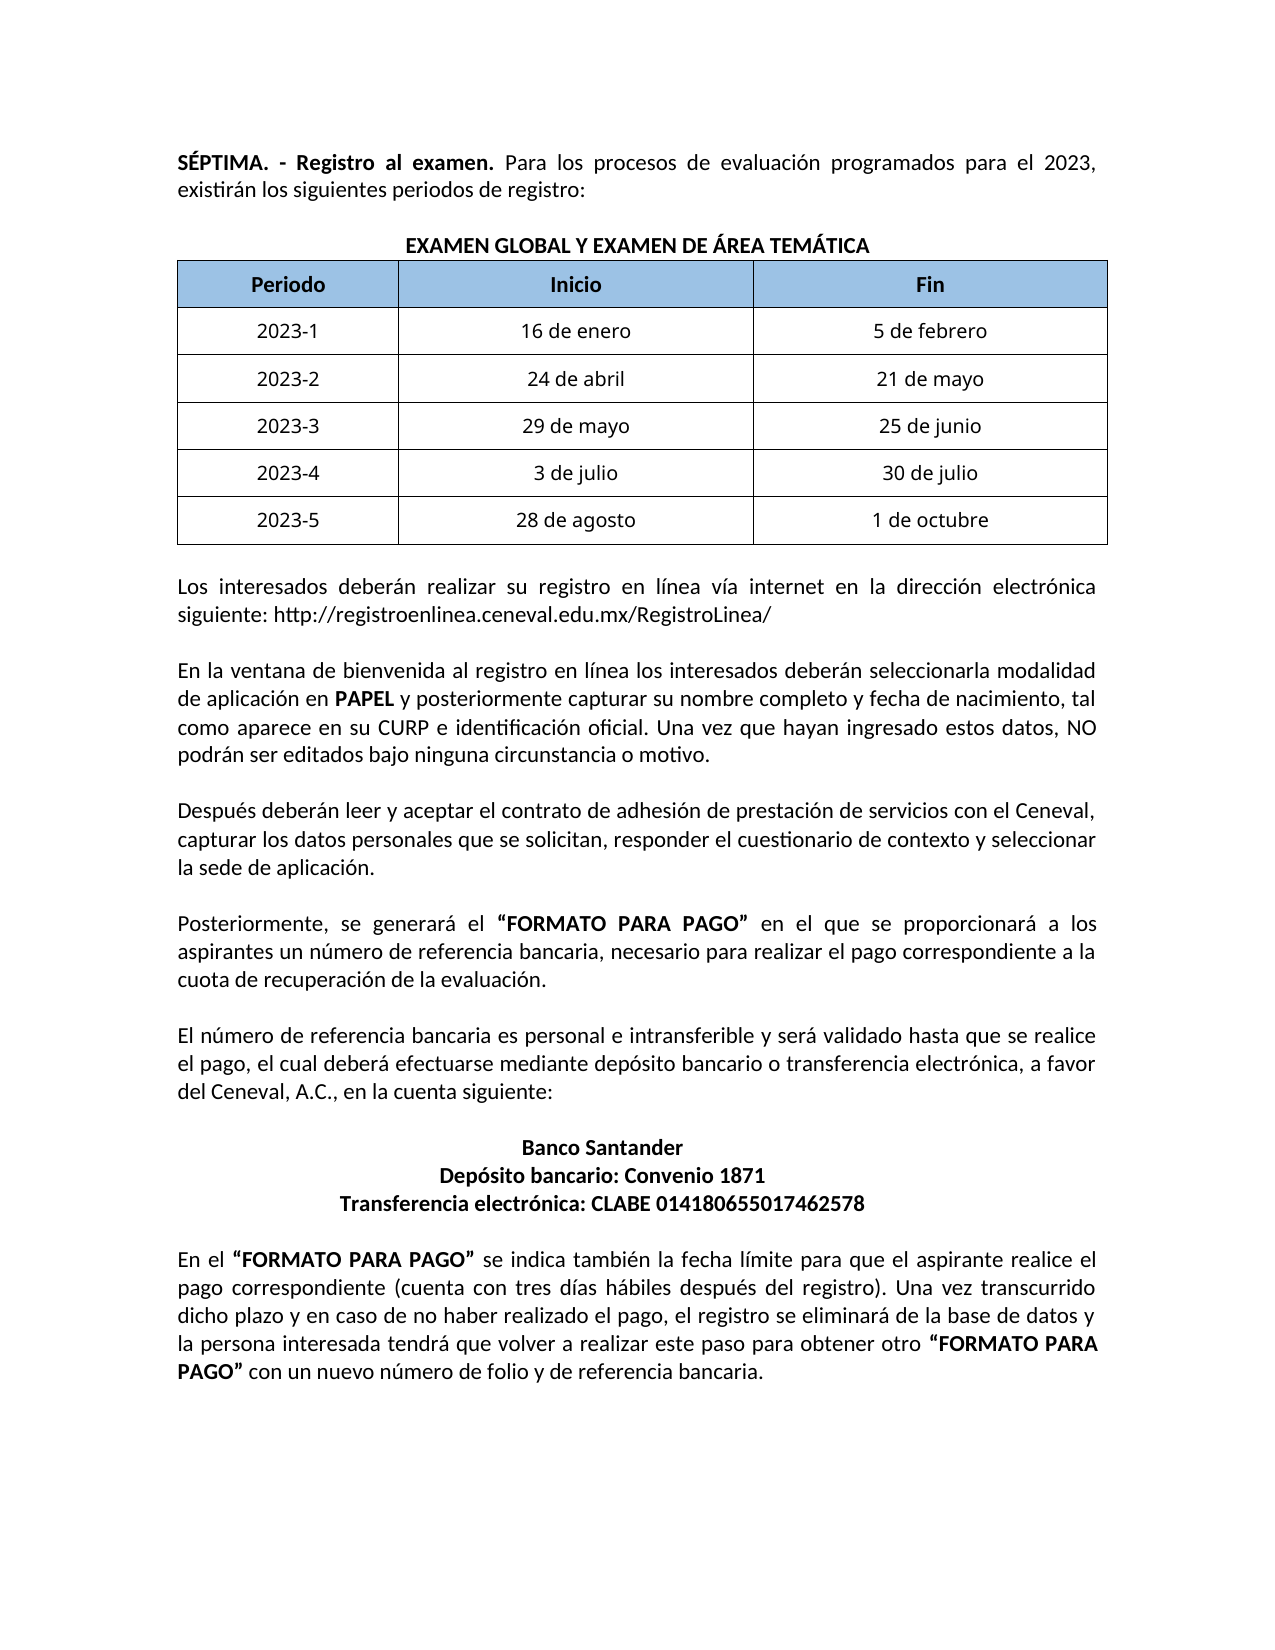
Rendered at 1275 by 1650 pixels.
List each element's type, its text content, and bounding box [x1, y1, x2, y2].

text Banco Santander [177, 1133, 1027, 1161]
text EXAMEN GLOBAL Y EXAMEN DE ÁREA TEMÁTICA [248, 232, 1027, 260]
table_cell 24 de abril [399, 355, 753, 402]
text Posteriormente, se generará el “FORMATO PARA PAGO” en el que se proporcionará a los aspirantes un número de referencia bancaria, necesario para realizar el pago correspondiente a la cuota de recuperación de la evaluación. [177, 909, 1098, 993]
table_cell 30 de julio [754, 450, 1107, 496]
table_cell 3 de julio [399, 450, 753, 496]
text Transferencia electrónica: CLABE 014180655017462578 [177, 1189, 1027, 1217]
text El número de referencia bancaria es personal e intransferible y será validado hasta que se realice el pago, el cual deberá efectuarse mediante depósito bancario o transferencia electrónica, a favor del Ceneval, A.C., en la cuenta siguiente: [177, 1021, 1098, 1105]
table_cell 2023-3 [178, 403, 398, 449]
text Después deberán leer y aceptar el contrato de adhesión de prestación de servicios con el Ceneval, capturar los datos personales que se solicitan, responder el cuestionario de contexto y seleccionar la sede de aplicación. [177, 797, 1098, 881]
text En la ventana de bienvenida al registro en línea los interesados deberán seleccionarla modalidad de aplicación en PAPEL y posteriormente capturar su nombre completo y fecha de nacimiento, tal como aparece en su CURP e identificación oficial. Una vez que hayan ingresado estos datos, NO podrán ser editados bajo ninguna circunstancia o motivo. [177, 657, 1098, 769]
table_cell 1 de octubre [754, 497, 1107, 543]
table_header Inicio [399, 261, 753, 307]
table_cell 16 de enero [399, 308, 753, 354]
table_cell 25 de junio [754, 403, 1107, 449]
table_cell 21 de mayo [754, 355, 1107, 402]
text Depósito bancario: Convenio 1871 [177, 1161, 1027, 1189]
text SÉPTIMA. - Registro al examen. Para los procesos de evaluación programados para el 2023, existirán los siguientes periodos de registro: [177, 148, 1098, 204]
table_cell 28 de agosto [399, 497, 753, 543]
table_cell 29 de mayo [399, 403, 753, 449]
table_cell 2023-1 [178, 308, 398, 354]
text Los interesados deberán realizar su registro en línea vía internet en la dirección electrónica siguiente: http://registroenlinea.ceneval.edu.mx/RegistroLinea/ [177, 572, 1098, 628]
table_header Fin [754, 261, 1107, 307]
table_header Periodo [178, 261, 398, 307]
table_cell 2023-5 [178, 497, 398, 543]
table_cell 5 de febrero [754, 308, 1107, 354]
table_cell 2023-4 [178, 450, 398, 496]
text En el “FORMATO PARA PAGO” se indica también la fecha límite para que el aspirante realice el pago correspondiente (cuenta con tres días hábiles después del registro). Una vez transcurrido dicho plazo y en caso de no haber realizado el pago, el registro se eliminará de la base de datos y la persona interesada tendrá que volver a realizar este paso para obtener otro “FORMATO PARA PAGO” con un nuevo número de folio y de referencia bancaria. [177, 1245, 1098, 1385]
table_cell 2023-2 [178, 355, 398, 402]
